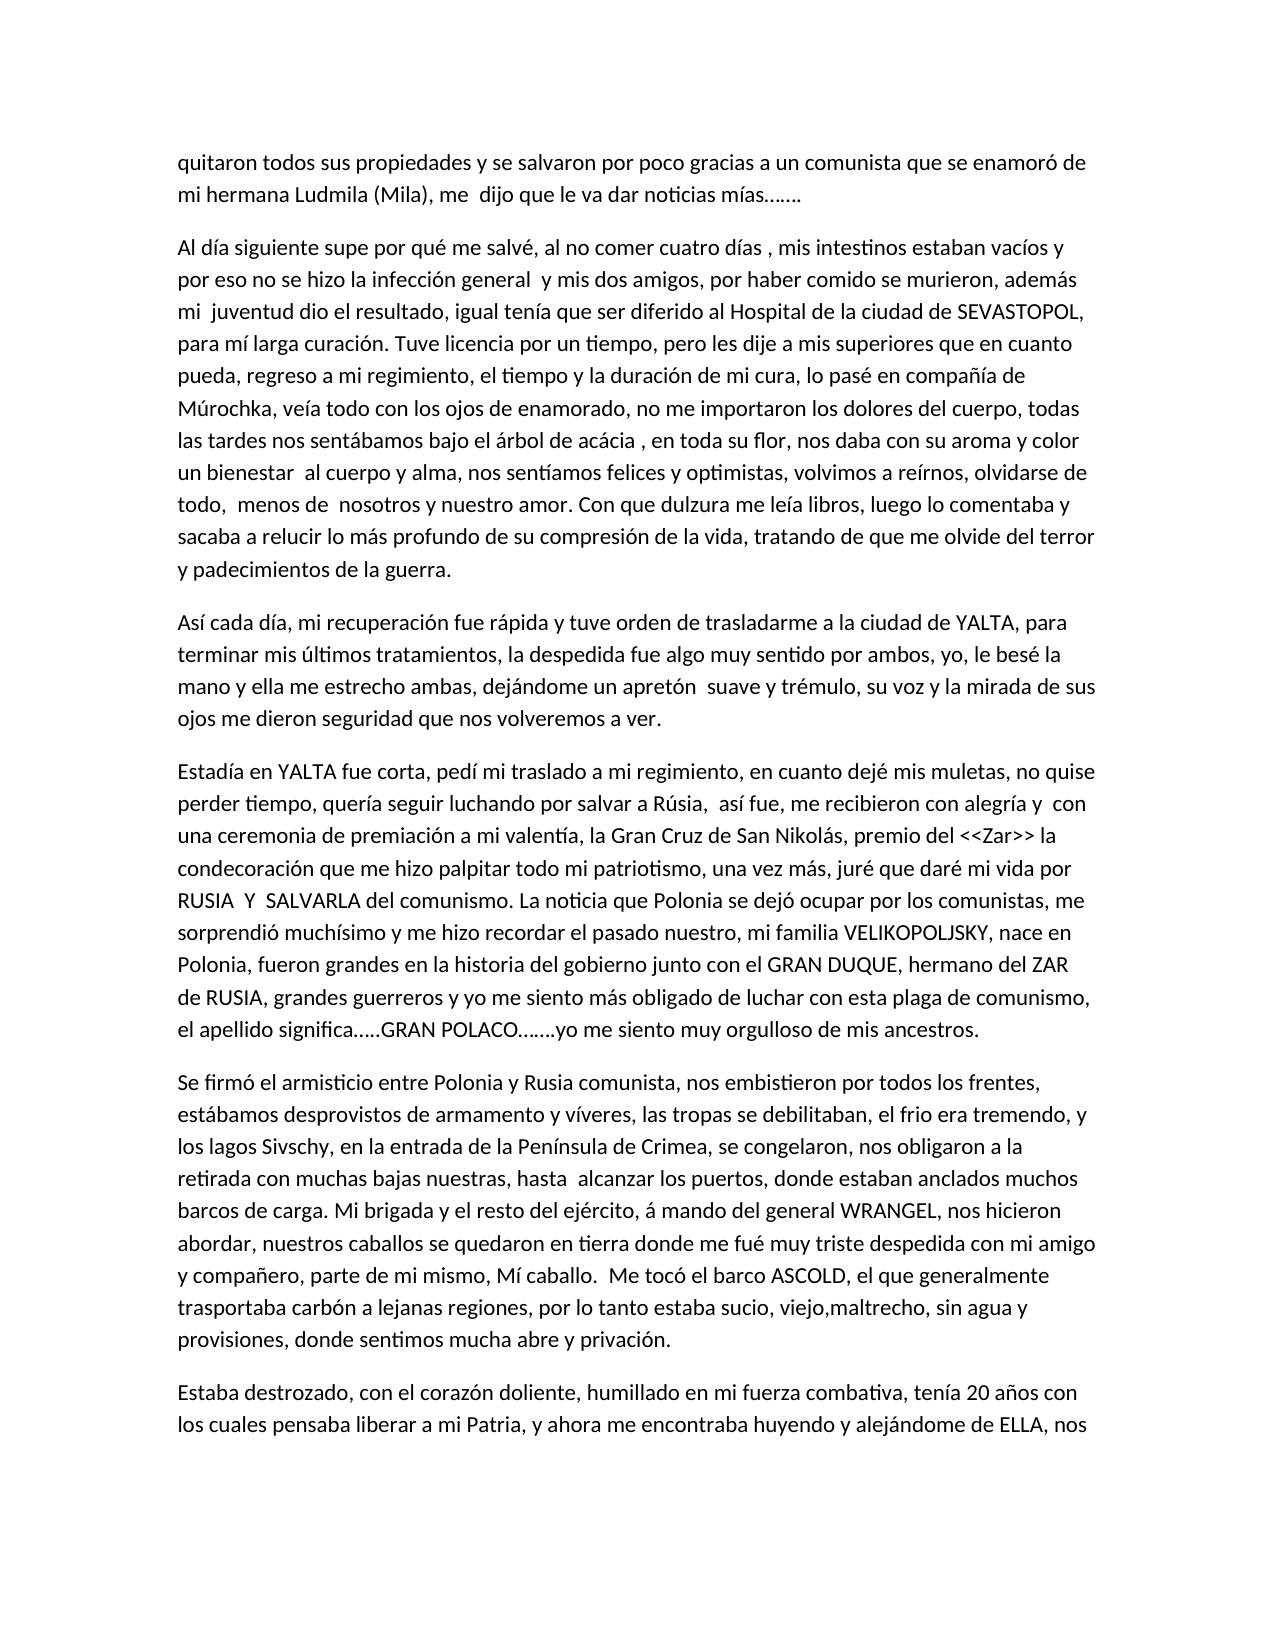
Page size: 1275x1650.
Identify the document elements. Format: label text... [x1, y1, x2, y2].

text Así cada día, mi recuperación fue rápida y tuve orden de trasladarme a la ciudad de YALTA, para terminar mis últimos tratamientos, la despedida fue algo muy sentido por ambos, yo, le besé la mano y ella me estrecho ambas, dejándome un apretón suave y trémulo, su voz y la mirada de sus ojos me dieron seguridad que nos volveremos a ver. [177, 608, 1098, 732]
text Se firmó el armisticio entre Polonia y Rusia comunista, nos embistieron por todos los frentes, estábamos desprovistos de armamento y víveres, las tropas se debilitaban, el frio era tremendo, y los lagos Sivschy, en la entrada de la Península de Crimea, se congelaron, nos obligaron a la retirada con muchas bajas nuestras, hasta alcanzar los puertos, donde estaban anclados muchos barcos de carga. Mi brigada y el resto del ejército, á mando del general WRANGEL, nos hicieron abordar, nuestros caballos se quedaron en tierra donde me fué muy triste despedida con mi amigo y compañero, parte de mi mismo, Mí caballo. Me tocó el barco ASCOLD, el que generalmente trasportaba carbón a lejanas regiones, por lo tanto estaba sucio, viejo,maltrecho, sin agua y provisiones, donde sentimos mucha abre y privación. [177, 1068, 1098, 1353]
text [177, 148, 1098, 208]
text Estadía en YALTA fue corta, pedí mi traslado a mi regimiento, en cuanto dejé mis muletas, no quise perder tiempo, quería seguir luchando por salvar a Rúsia, así fue, me recibieron con alegría y con una ceremonia de premiación a mi valentía, la Gran Cruz de San Nikolás, premio del <<Zar>> la condecoración que me hizo palpitar todo mi patriotismo, una vez más, juré que daré mi vida por RUSIA Y SALVARLA del comunismo. La noticia que Polonia se dejó ocupar por los comunistas, me sorprendió muchísimo y me hizo recordar el pasado nuestro, mi familia VELIKOPOLJSKY, nace en Polonia, fueron grandes en la historia del gobierno junto con el GRAN DUQUE, hermano del ZAR de RUSIA, grandes guerreros y yo me siento más obligado de luchar con esta plaga de comunismo, el apellido significa…..GRAN POLACO…….yo me siento muy orgulloso de mis ancestros. [177, 757, 1098, 1043]
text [177, 1378, 1098, 1438]
text Al día siguiente supe por qué me salvé, al no comer cuatro días , mis intestinos estaban vacíos y por eso no se hizo la infección general y mis dos amigos, por haber comido se murieron, además mi juventud dio el resultado, igual tenía que ser diferido al Hospital de la ciudad de SEVASTOPOL, para mí larga curación. Tuve licencia por un tiempo, pero les dije a mis superiores que en cuanto pueda, regreso a mi regimiento, el tiempo y la duración de mi cura, lo pasé en compañía de Múrochka, veía todo con los ojos de enamorado, no me importaron los dolores del cuerpo, todas las tardes nos sentábamos bajo el árbol de acácia , en toda su flor, nos daba con su aroma y color un bienestar al cuerpo y alma, nos sentíamos felices y optimistas, volvimos a reírnos, olvidarse de todo, menos de nosotros y nuestro amor. Con que dulzura me leía libros, luego lo comentaba y sacaba a relucir lo más profundo de su compresión de la vida, tratando de que me olvide del terror y padecimientos de la guerra. [177, 233, 1098, 583]
